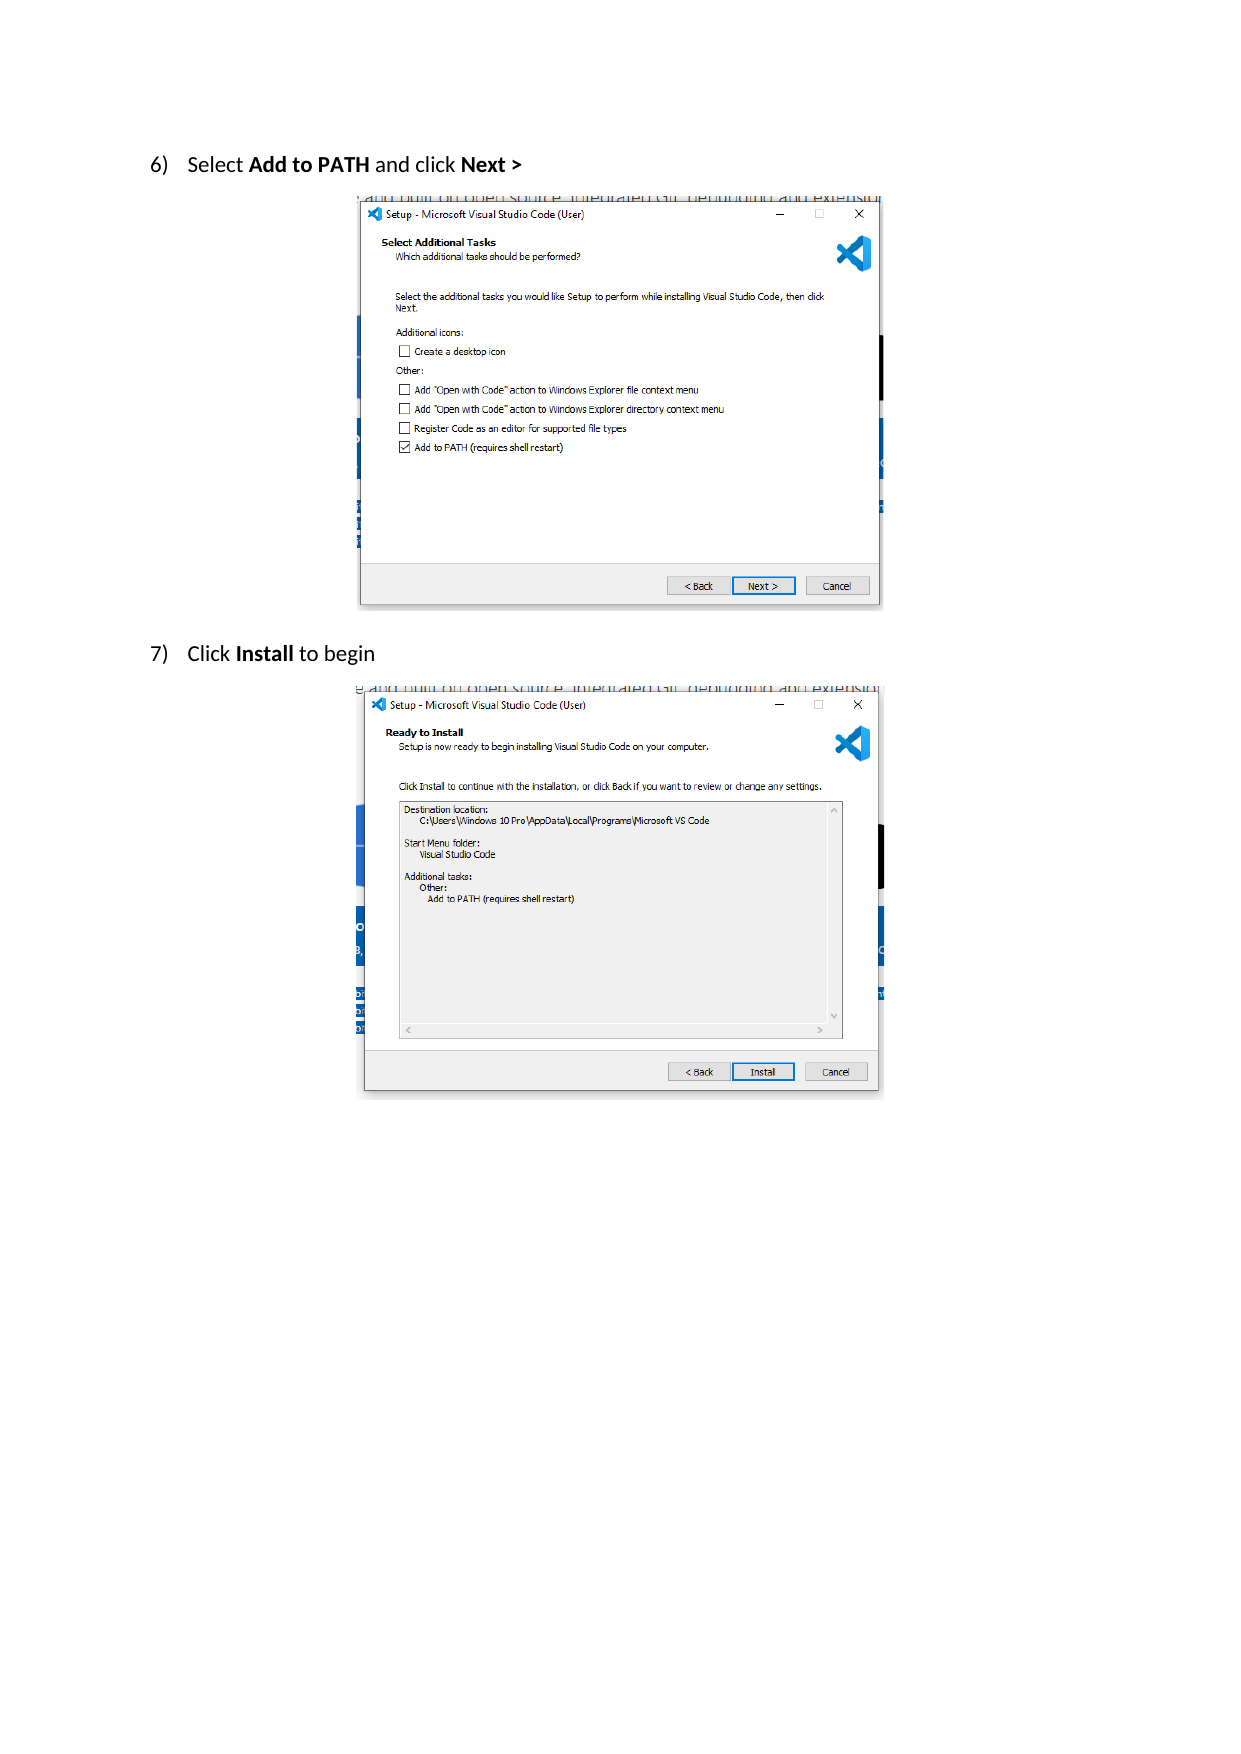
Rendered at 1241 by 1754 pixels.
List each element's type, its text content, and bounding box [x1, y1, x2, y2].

picture [356, 196, 884, 611]
list Click Install to begin [150, 639, 1090, 668]
picture [356, 686, 885, 1100]
list Select Add to PATH and click Next > [150, 150, 1090, 178]
